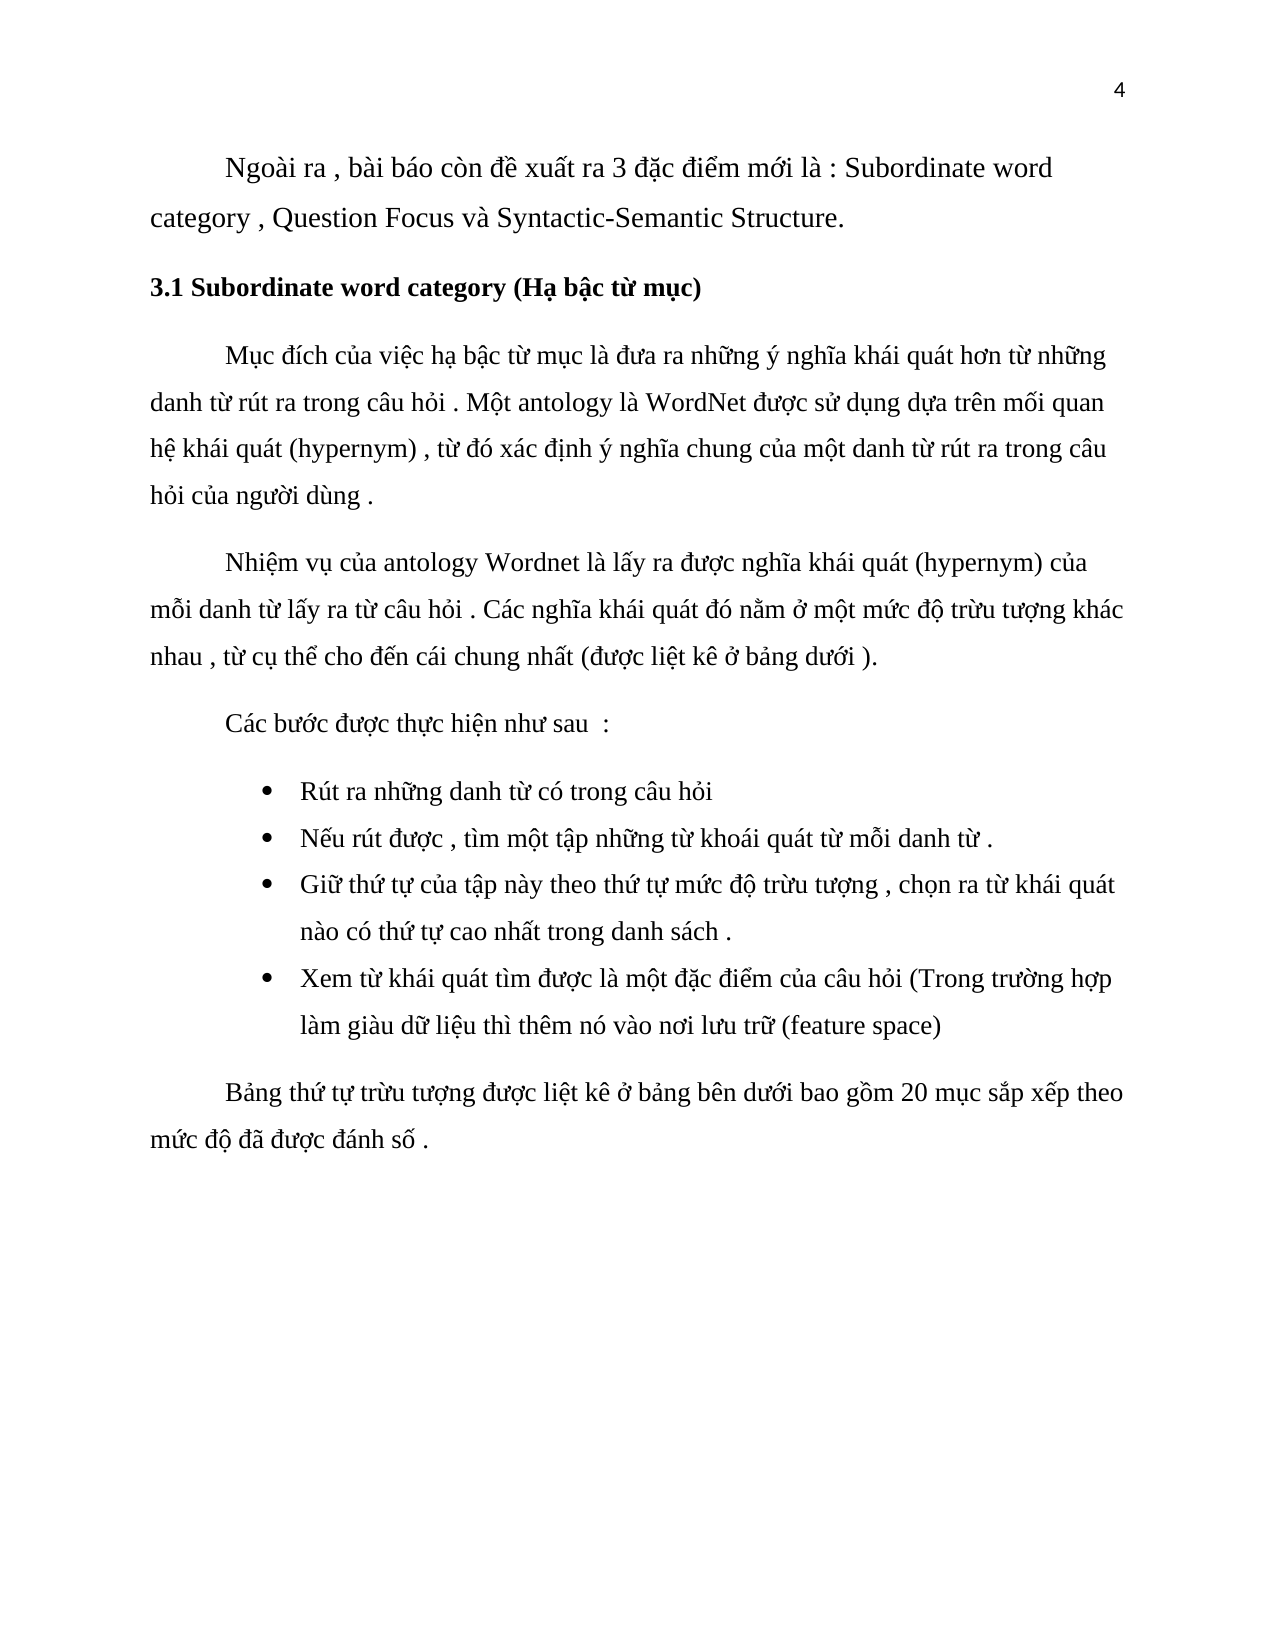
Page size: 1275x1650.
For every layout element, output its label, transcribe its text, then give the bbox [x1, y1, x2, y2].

list Nếu rút được , tìm một tập những từ khoái quát từ mỗi danh từ . [262, 822, 1125, 853]
list Giữ thứ tự của tập này theo thứ tự mức độ trừu tượng , chọn ra từ khái quát nào có thứ tự cao nhất trong danh sách . [262, 868, 1125, 946]
text Mục đích của việc hạ bậc từ mục là đưa ra những ý nghĩa khái quát hơn từ những danh từ rút ra trong câu hỏi . Một antology là WordNet được sử dụng dựa trên mối quan hệ khái quát (hypernym) , từ đó xác định ý nghĩa chung của một danh từ rút ra trong câu hỏi của người dùng . [150, 339, 1125, 510]
text Các bước được thực hiện như sau : [150, 707, 1125, 738]
list Rút ra những danh từ có trong câu hỏi [262, 775, 1125, 806]
text Bảng thứ tự trừu tượng được liệt kê ở bảng bên dưới bao gồm 20 mục sắp xếp theo mức độ đã được đánh số . [150, 1076, 1125, 1154]
text Nhiệm vụ của antology Wordnet là lấy ra được nghĩa khái quát (hypernym) của mỗi danh từ lấy ra từ câu hỏi . Các nghĩa khái quát đó nằm ở một mức độ trừu tượng khác nhau , từ cụ thể cho đến cái chung nhất (được liệt kê ở bảng dưới ). [150, 546, 1125, 671]
list Xem từ khái quát tìm được là một đặc điểm của câu hỏi (Trong trường hợp làm giàu dữ liệu thì thêm nó vào nơi lưu trữ (feature space) [262, 962, 1125, 1040]
text Ngoài ra , bài báo còn đề xuất ra 3 đặc điểm mới là : Subordinate word category , Question Focus và Syntactic-Semantic Structure. [150, 150, 1125, 234]
text 3.1 Subordinate word category (Hạ bậc từ mục) [150, 271, 1125, 303]
